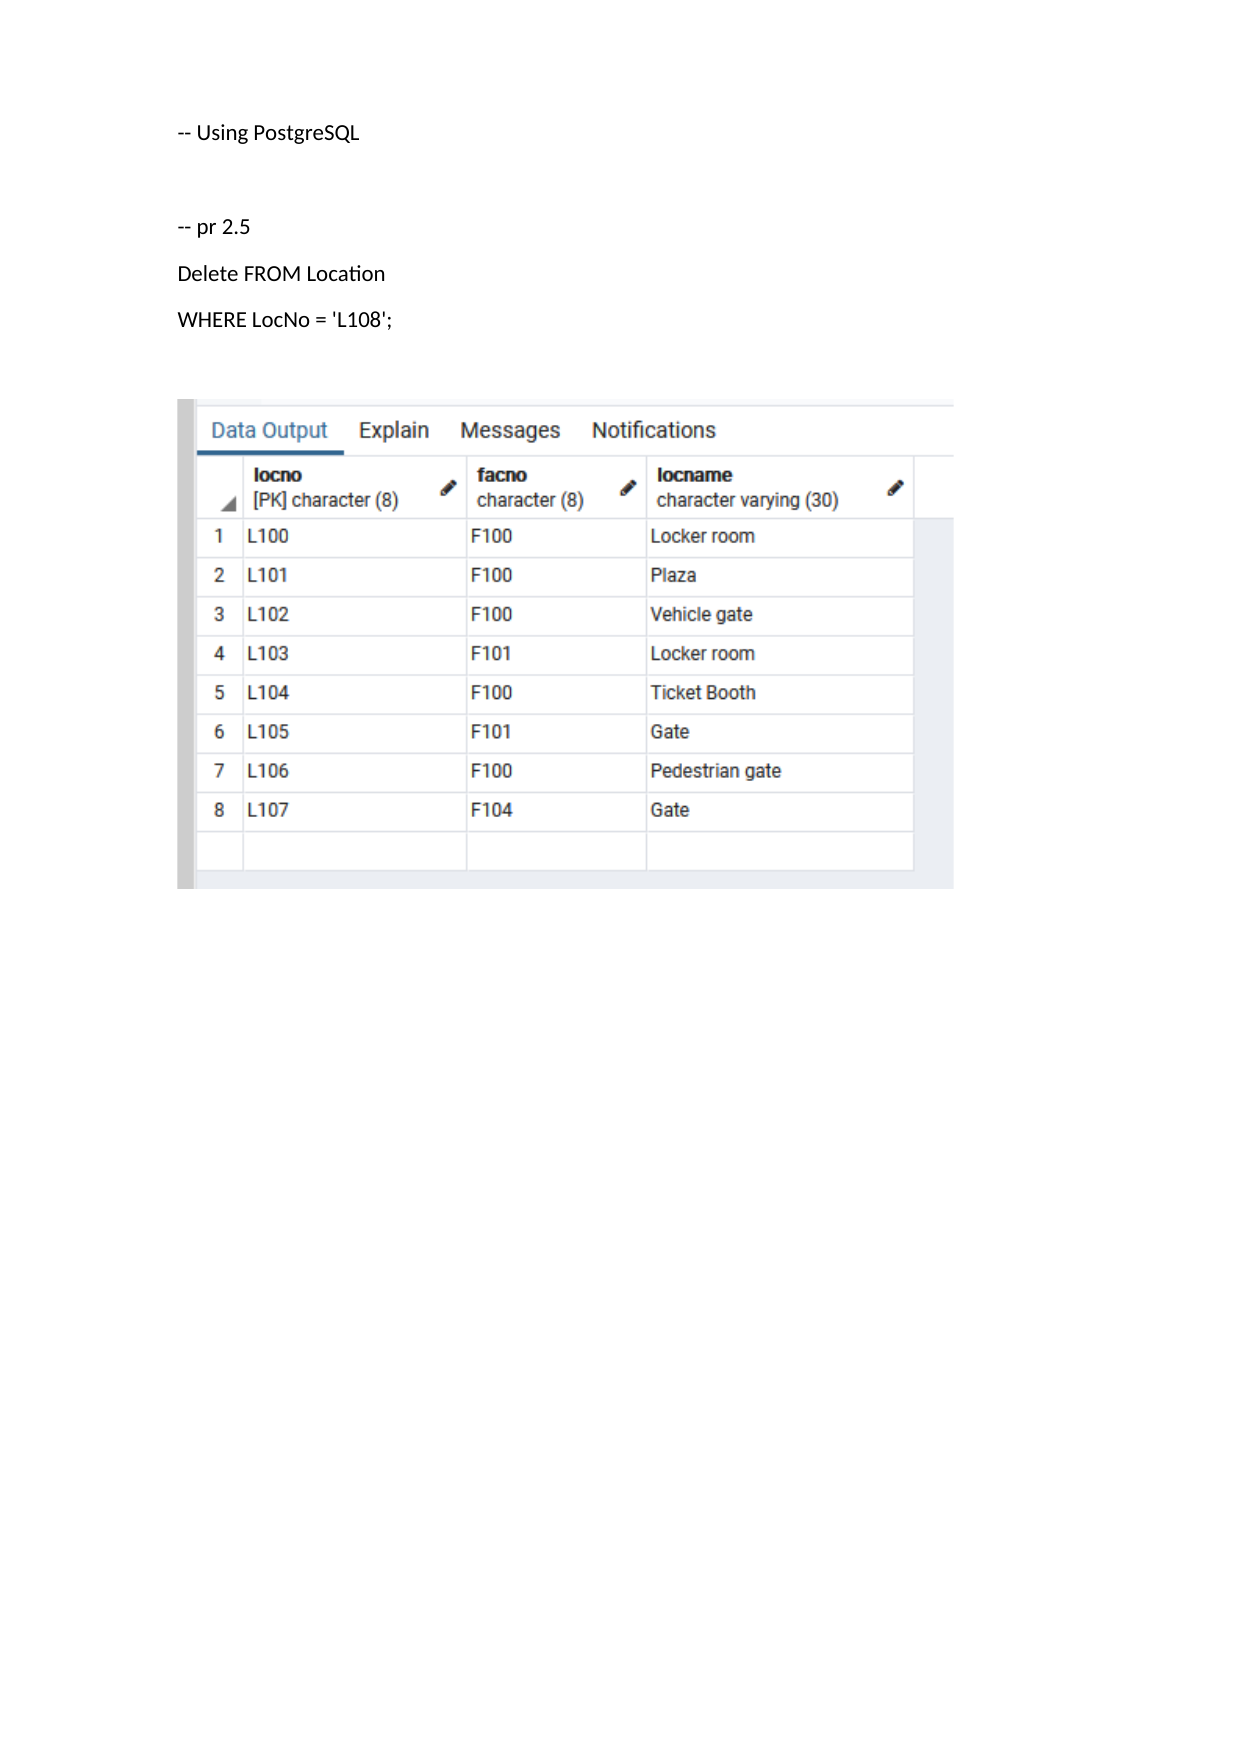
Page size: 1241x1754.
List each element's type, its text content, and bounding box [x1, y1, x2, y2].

text Delete FROM Location [177, 259, 1152, 287]
picture [177, 399, 954, 889]
text WHERE LocNo = 'L108'; [177, 306, 1152, 334]
text -- Using PostgreSQL [177, 118, 1152, 146]
text -- pr 2.5 [177, 212, 1152, 240]
